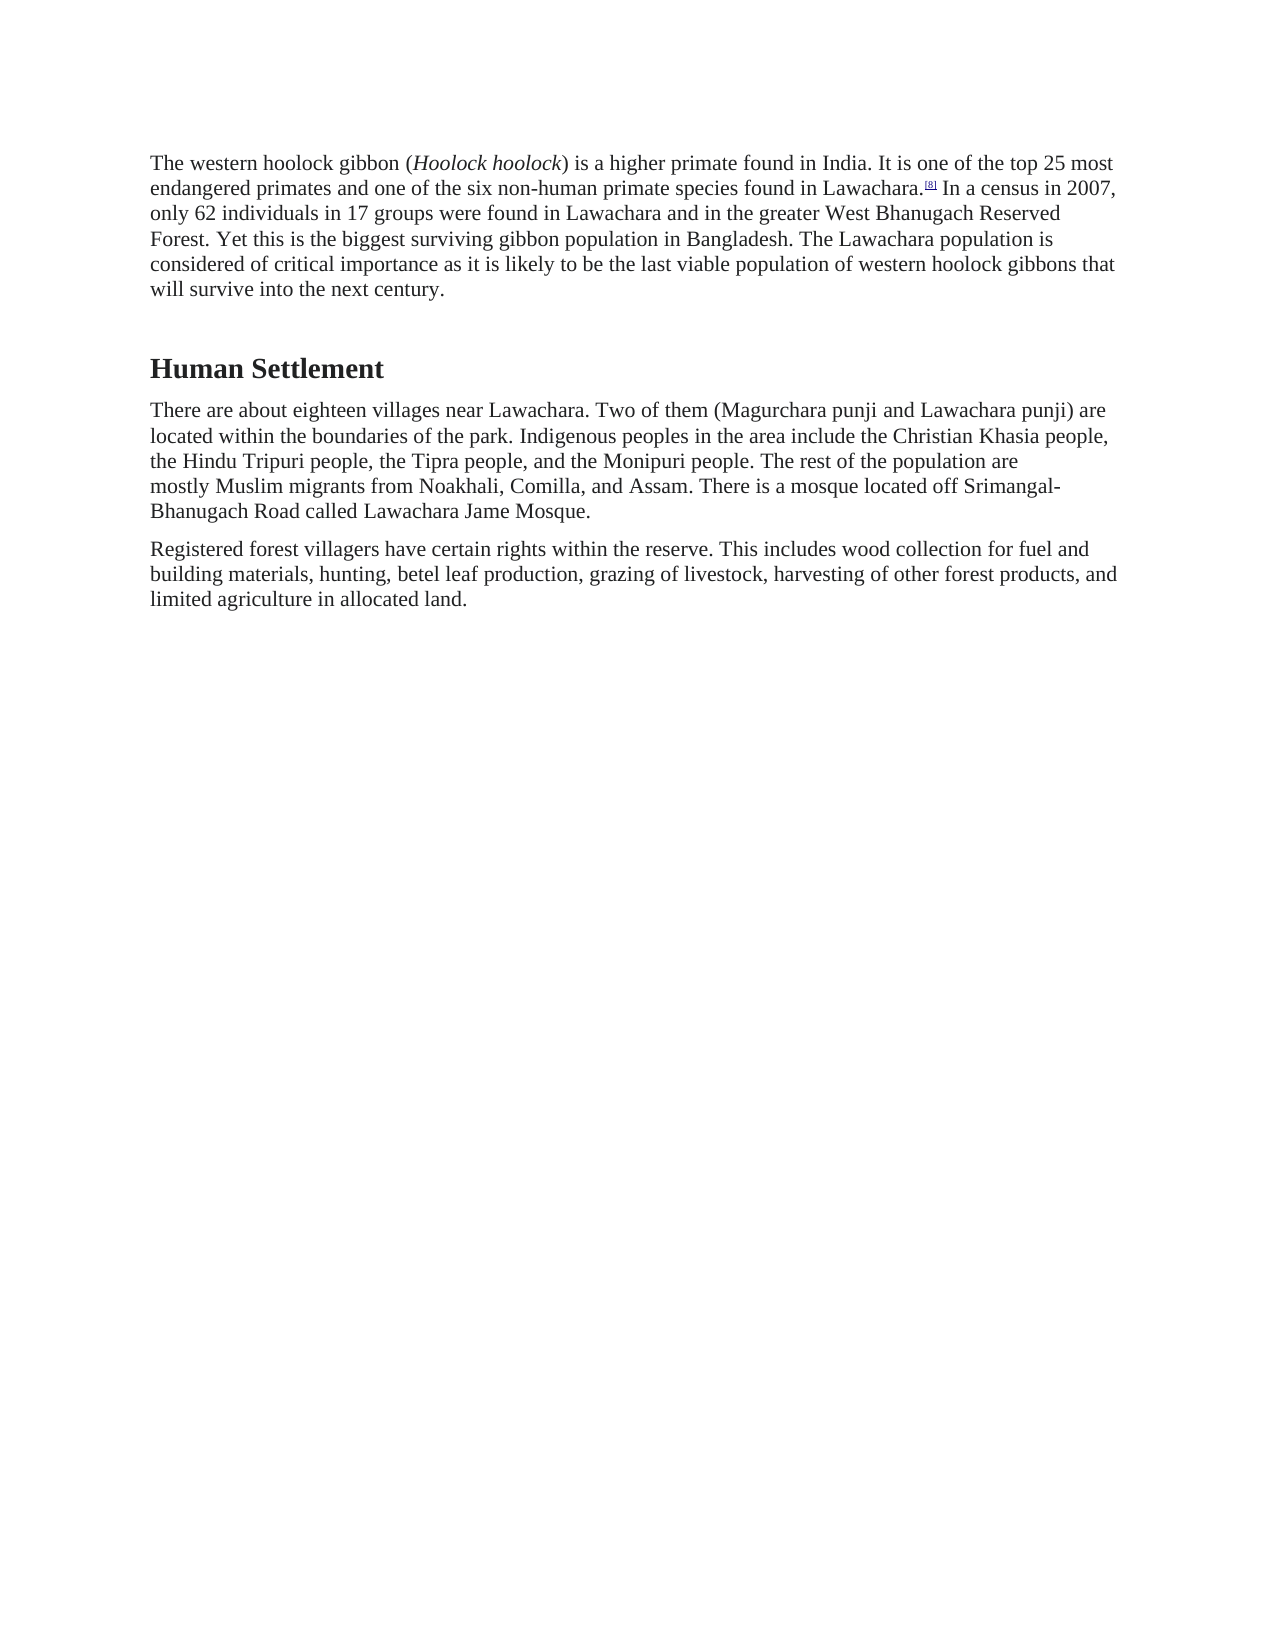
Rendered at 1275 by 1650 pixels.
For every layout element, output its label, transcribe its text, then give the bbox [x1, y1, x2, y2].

text There are about eighteen villages near Lawachara. Two of them (Magurchara punji and Lawachara punji) are located within the boundaries of the park. Indigenous peoples in the area include the Christian Khasia people, the Hindu Tripuri people, the Tipra people, and the Monipuri people. The rest of the population are mostly Muslim migrants from Noakhali, Comilla, and Assam. There is a mosque located off Srimangal-Bhanugach Road called Lawachara Jame Mosque. [150, 397, 1125, 523]
text The western hoolock gibbon (Hoolock hoolock) is a higher primate found in India. It is one of the top 25 most endangered primates and one of the six non-human primate species found in Lawachara.[8] In a census in 2007, only 62 individuals in 17 groups were found in Lawachara and in the greater West Bhanugach Reserved Forest. Yet this is the biggest surviving gibbon population in Bangladesh. The Lawachara population is considered of critical importance as it is likely to be the last viable population of western hoolock gibbons that will survive into the next century. [150, 150, 1125, 301]
text Registered forest villagers have certain rights within the reserve. This includes wood collection for fuel and building materials, hunting, betel leaf production, grazing of livestock, harvesting of other forest products, and limited agriculture in allocated land. [150, 536, 1125, 612]
text Human Settlement [150, 351, 1125, 385]
